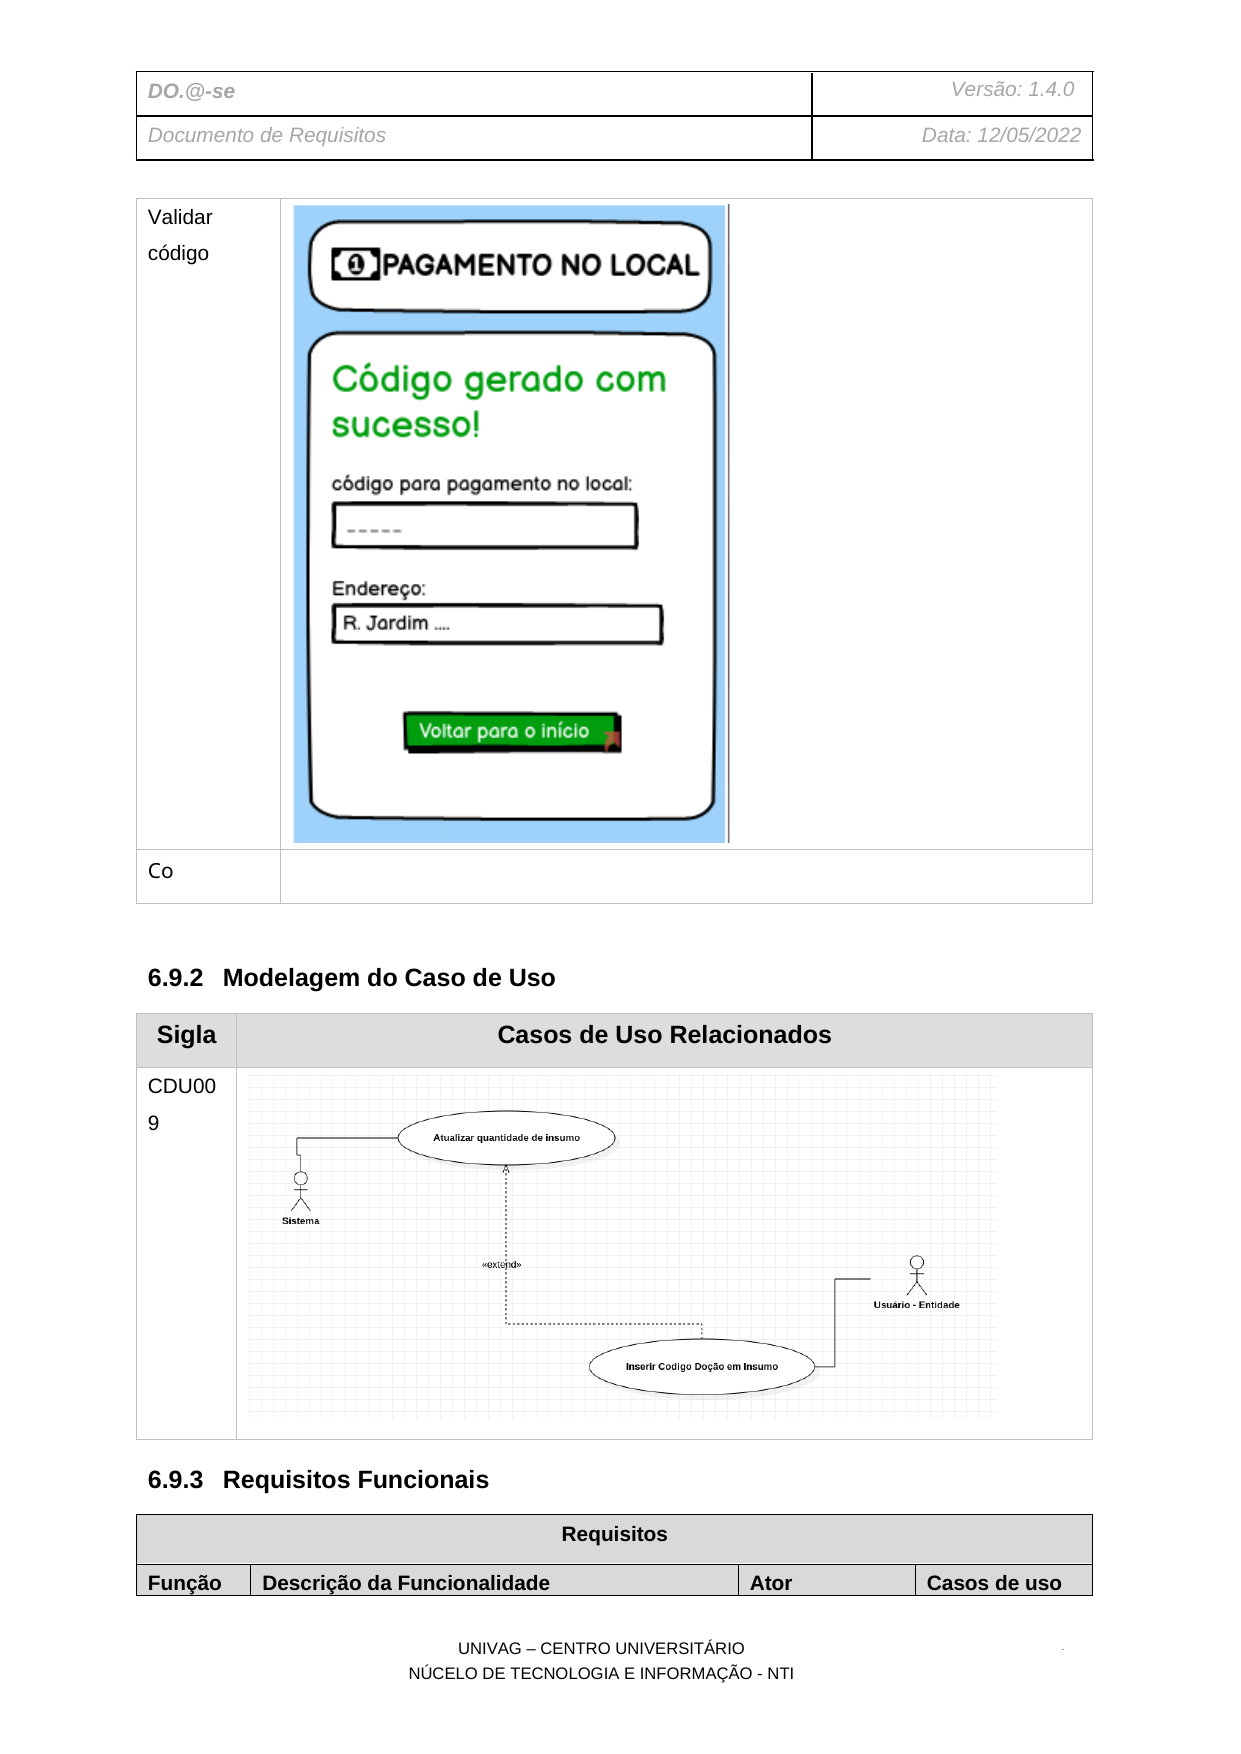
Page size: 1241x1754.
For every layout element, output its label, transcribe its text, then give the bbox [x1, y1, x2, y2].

list Requisitos Funcionais [148, 1465, 1092, 1493]
table_header Casos de Uso Relacionados [237, 1014, 1092, 1067]
picture [247, 1074, 998, 1419]
table_cell [281, 850, 1092, 902]
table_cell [251, 1565, 738, 1595]
table_header Sigla [137, 1014, 236, 1067]
table_cell Função [137, 1565, 250, 1595]
table_cell Validar código [137, 199, 280, 848]
table_cell [281, 199, 1092, 848]
table_header Requisitos [137, 1515, 1092, 1563]
table_cell Co [137, 850, 280, 902]
table_cell CDU009 [137, 1068, 236, 1439]
picture [291, 204, 730, 843]
table_cell Casos de uso [916, 1565, 1092, 1595]
table_cell [237, 1068, 1092, 1439]
table_cell Ator [739, 1565, 915, 1595]
list Modelagem do Caso de Uso [148, 963, 1092, 992]
